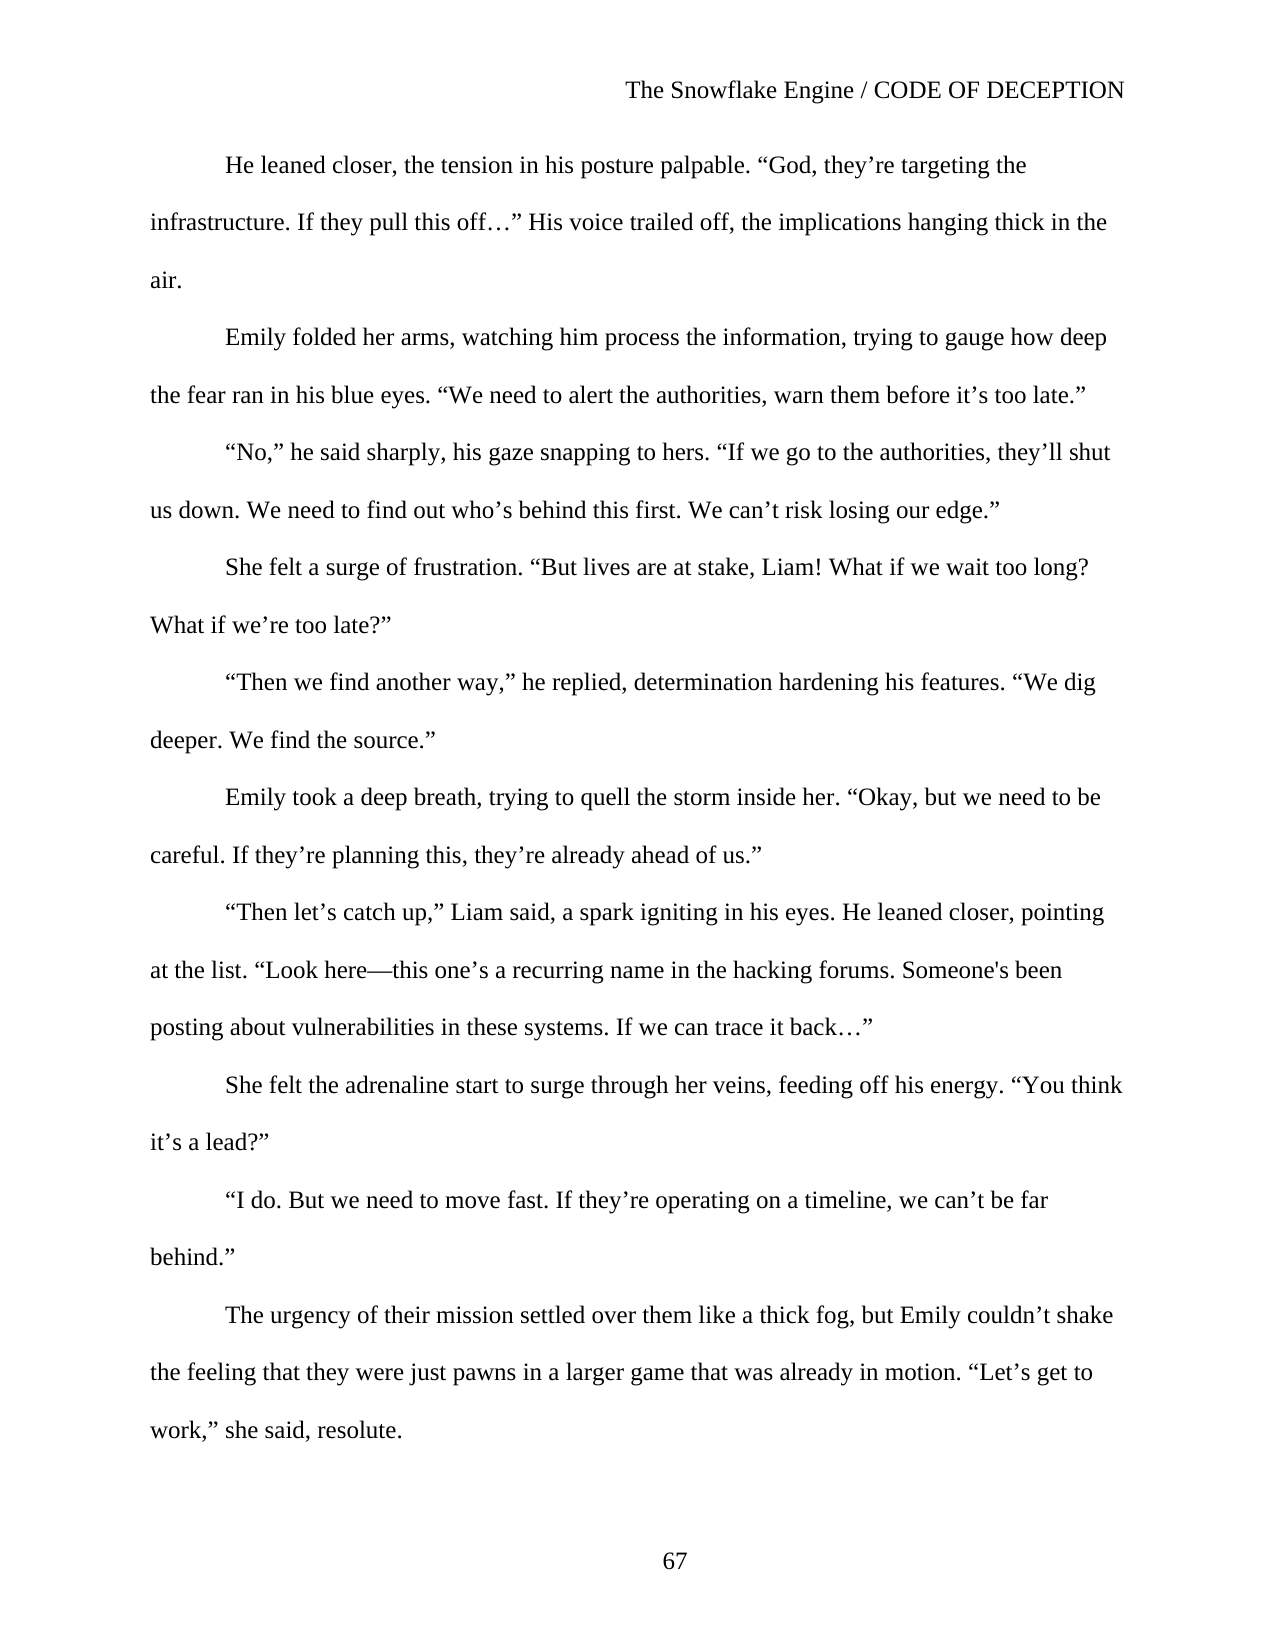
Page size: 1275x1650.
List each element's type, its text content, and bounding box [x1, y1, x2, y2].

text Emily took a deep breath, trying to quell the storm inside her. “Okay, but we need to be careful. If they’re planning this, they’re already ahead of us.” [150, 782, 1125, 869]
text “No,” he said sharply, his gaze snapping to hers. “If we go to the authorities, they’ll shut us down. We need to find out who’s behind this first. We can’t risk losing our edge.” [150, 437, 1125, 524]
text He leaned closer, the tension in his posture palpable. “God, they’re targeting the infrastructure. If they pull this off…” His voice trailed off, the implications hanging thick in the air. [150, 150, 1125, 294]
text She felt the adrenaline start to surge through her veins, feeding off his energy. “You think it’s a lead?” [150, 1070, 1125, 1156]
text “Then let’s catch up,” Liam said, a spark igniting in his eyes. He leaned closer, pointing at the list. “Look here—this one’s a recurring name in the hacking forums. Someone's been posting about vulnerabilities in these systems. If we can trace it back…” [150, 897, 1125, 1041]
text Emily folded her arms, watching him process the information, trying to gauge how deep the fear ran in his blue eyes. “We need to alert the authorities, warn them before it’s too late.” [150, 322, 1125, 409]
text The urgency of their mission settled over them like a thick fog, but Emily couldn’t shake the feeling that they were just pawns in a larger game that was already in motion. “Let’s get to work,” she said, resolute. [150, 1300, 1125, 1444]
text She felt a surge of frustration. “But lives are at stake, Liam! What if we wait too long? What if we’re too late?” [150, 552, 1125, 639]
text “I do. But we need to move fast. If they’re operating on a timeline, we can’t be far behind.” [150, 1185, 1125, 1271]
text “Then we find another way,” he replied, determination hardening his features. “We dig deeper. We find the source.” [150, 667, 1125, 754]
